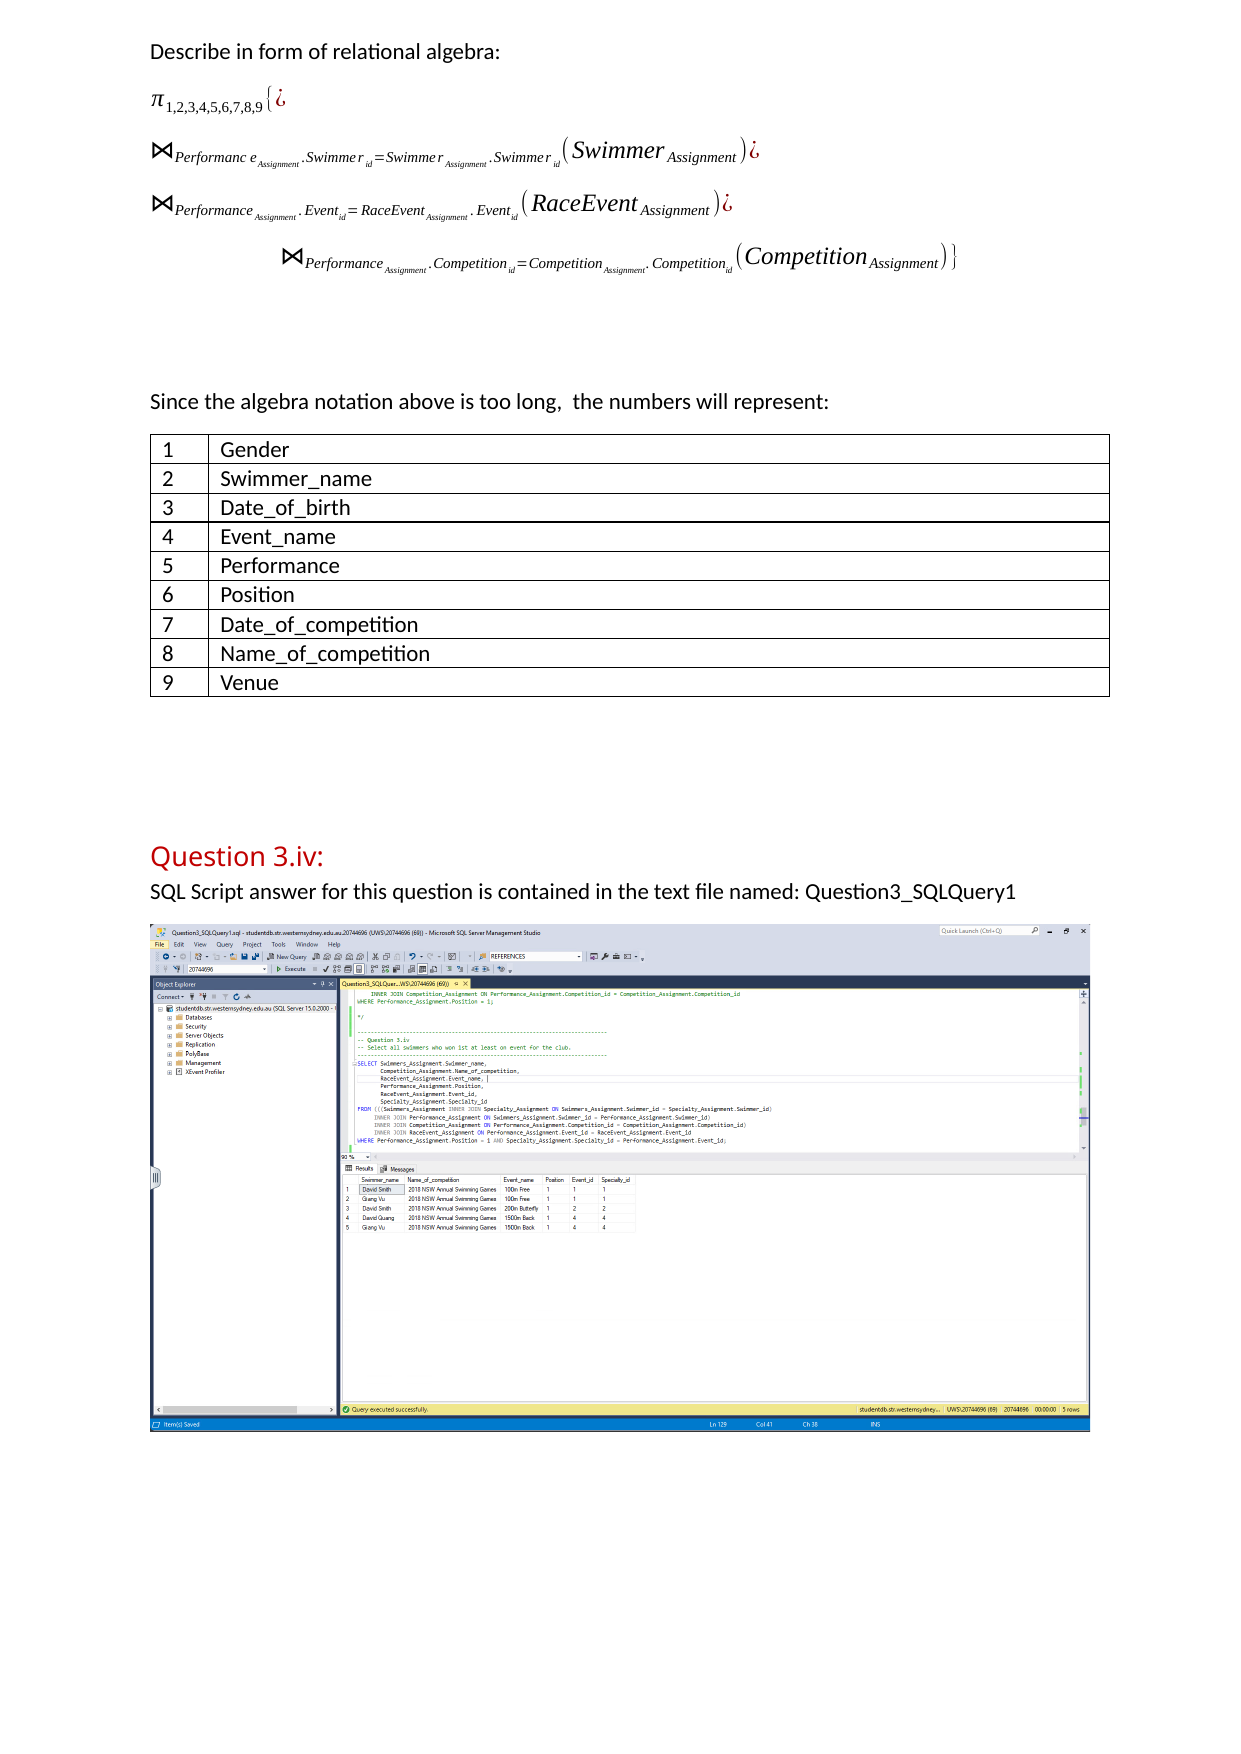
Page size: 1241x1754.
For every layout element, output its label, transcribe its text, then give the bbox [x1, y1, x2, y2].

table_header 1 [151, 435, 208, 463]
text Since the algebra notation above is too long, the numbers will represent: [150, 387, 1090, 415]
table_cell Date_of_competition [209, 610, 1109, 638]
table_header Gender [209, 435, 1109, 463]
table_cell 8 [151, 639, 208, 667]
table_cell 7 [151, 610, 208, 638]
picture [150, 924, 1091, 1432]
table_cell Position [209, 581, 1109, 609]
table_cell 2 [151, 464, 208, 492]
text Describe in form of relational algebra: [150, 37, 1090, 66]
table_cell Event_name [209, 523, 1109, 551]
subtitle Question 3.iv: [150, 837, 1090, 874]
table_cell 5 [151, 552, 208, 579]
table_cell Swimmer_name [209, 464, 1109, 492]
text SQL Script answer for this question is contained in the text file named: Question3_SQLQuery1 [150, 877, 1090, 905]
table_cell 9 [151, 668, 208, 696]
table_cell Date_of_birth [209, 494, 1109, 521]
table_cell Name_of_competition [209, 639, 1109, 667]
table_cell 6 [151, 581, 208, 609]
table_cell 3 [151, 494, 208, 521]
table_cell 4 [151, 523, 208, 551]
table_cell Performance [209, 552, 1109, 579]
table_cell Venue [209, 668, 1109, 696]
